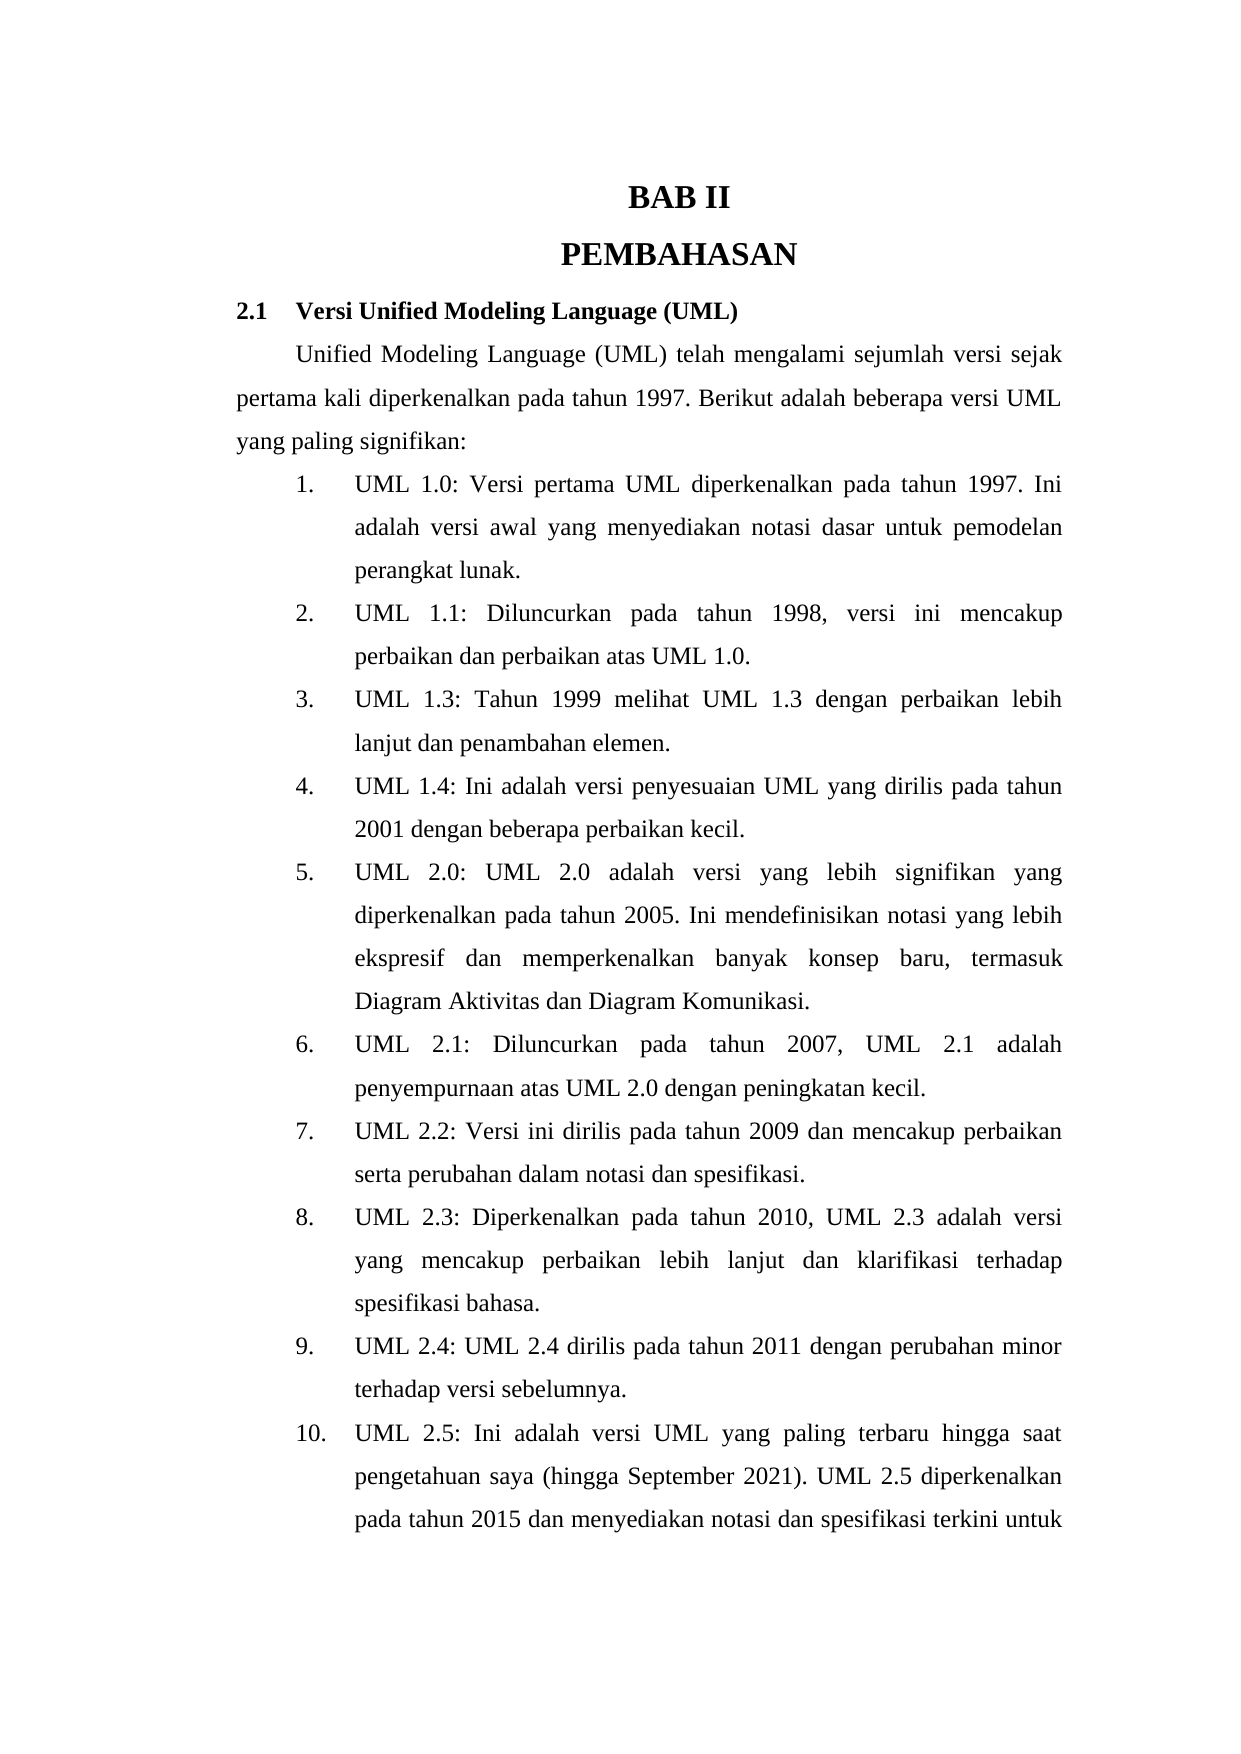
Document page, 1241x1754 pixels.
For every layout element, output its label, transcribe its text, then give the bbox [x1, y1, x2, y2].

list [295, 1418, 1063, 1533]
list UML 1.3: Tahun 1999 melihat UML 1.3 dengan perbaikan lebih lanjut dan penambahan elemen. [295, 684, 1063, 756]
subtitle PEMBAHASAN [236, 235, 1063, 273]
list UML 2.0: UML 2.0 adalah versi yang lebih signifikan yang diperkenalkan pada tahun 2005. Ini mendefinisikan notasi yang lebih ekspresif dan memperkenalkan banyak konsep baru, termasuk Diagram Aktivitas dan Diagram Komunikasi. [295, 857, 1063, 1015]
list UML 1.0: Versi pertama UML diperkenalkan pada tahun 1997. Ini adalah versi awal yang menyediakan notasi dasar untuk pemodelan perangkat lunak. [295, 469, 1063, 584]
list UML 2.3: Diperkenalkan pada tahun 2010, UML 2.3 adalah versi yang mencakup perbaikan lebih lanjut dan klarifikasi terhadap spesifikasi bahasa. [295, 1202, 1063, 1317]
list UML 2.2: Versi ini dirilis pada tahun 2009 dan mencakup perbaikan serta perubahan dalam notasi dan spesifikasi. [295, 1116, 1063, 1188]
list UML 1.4: Ini adalah versi penyesuaian UML yang dirilis pada tahun 2001 dengan beberapa perbaikan kecil. [295, 771, 1063, 843]
list UML 2.4: UML 2.4 dirilis pada tahun 2011 dengan perubahan minor terhadap versi sebelumnya. [295, 1331, 1063, 1403]
text Unified Modeling Language (UML) telah mengalami sejumlah versi sejak pertama kali diperkenalkan pada tahun 1997. Berikut adalah beberapa versi UML yang paling signifikan: [236, 339, 1063, 454]
subtitle BAB II [236, 177, 1063, 216]
list UML 2.1: Diluncurkan pada tahun 2007, UML 2.1 adalah penyempurnaan atas UML 2.0 dengan peningkatan kecil. [295, 1029, 1063, 1101]
list UML 1.1: Diluncurkan pada tahun 1998, versi ini mencakup perbaikan dan perbaikan atas UML 1.0. [295, 598, 1063, 670]
subtitle 2.1 Versi Unified Modeling Language (UML) [236, 296, 1063, 325]
